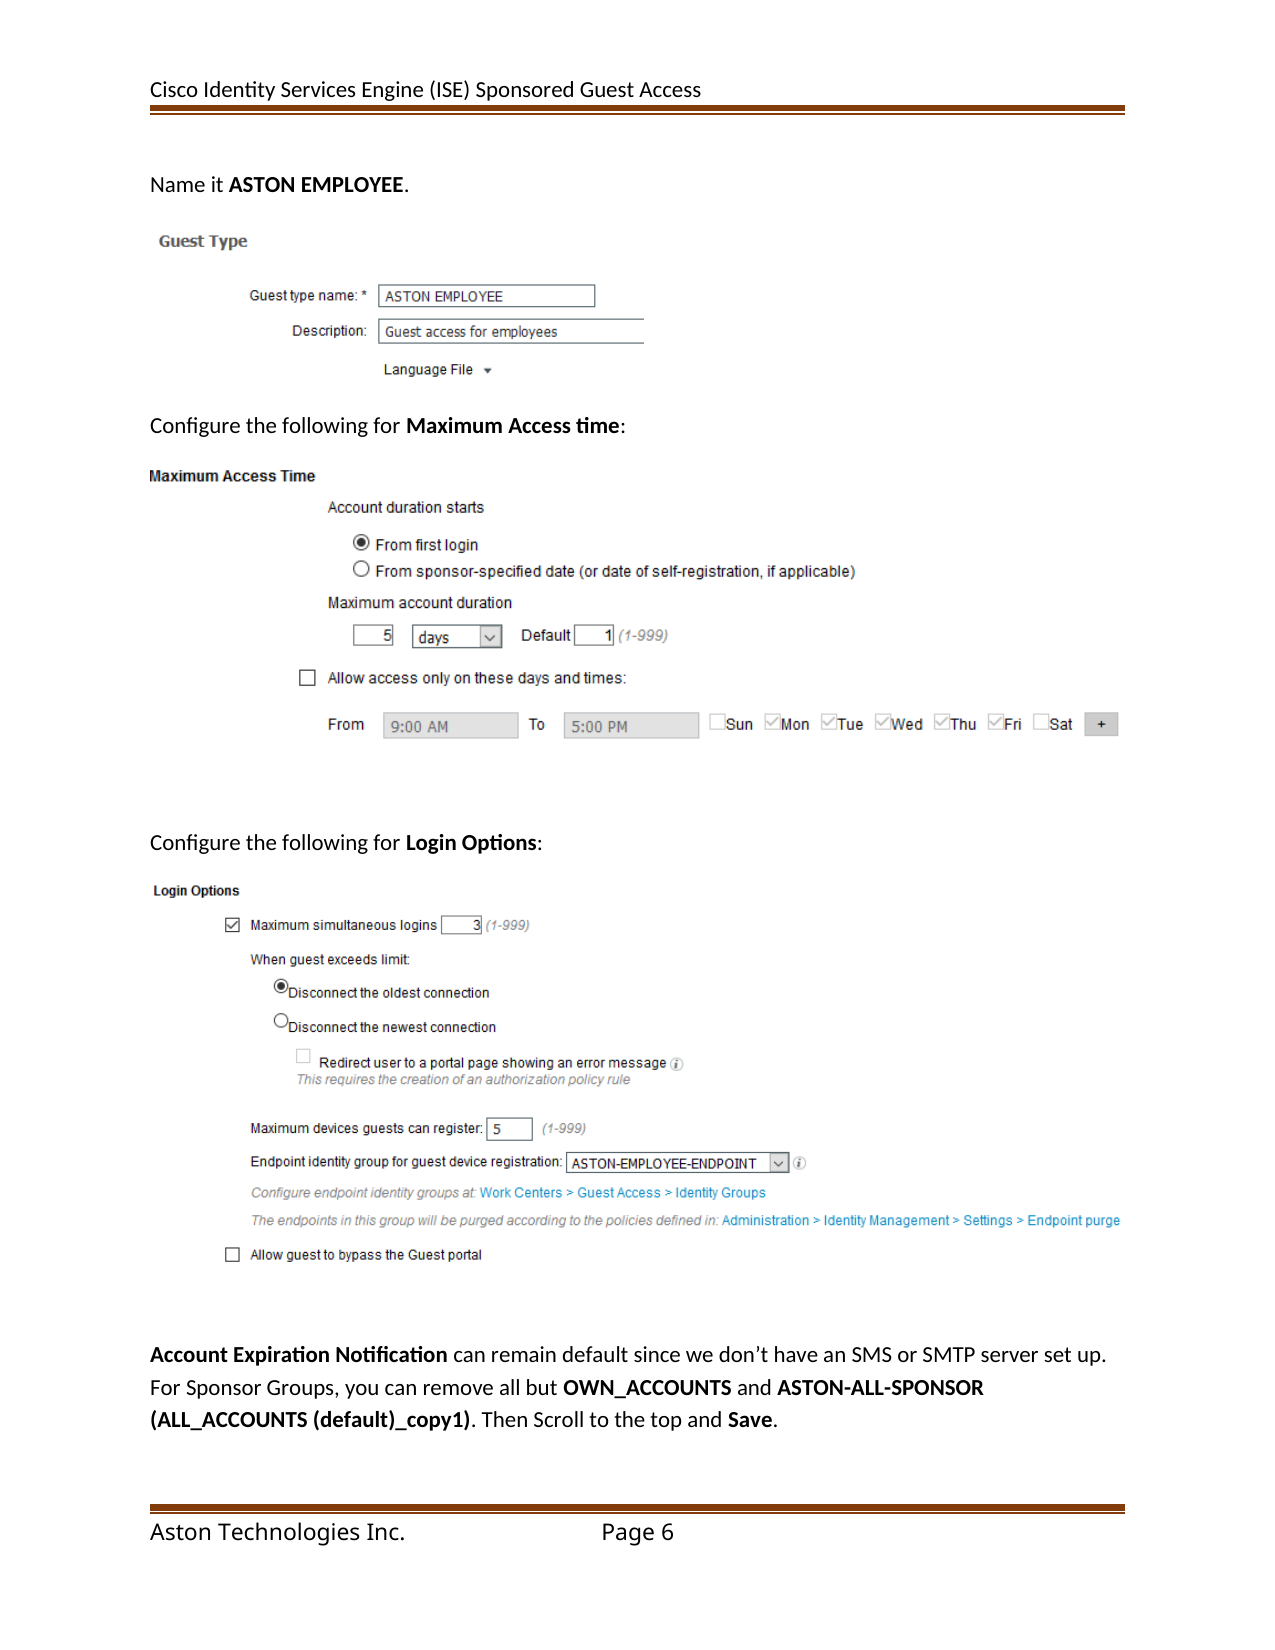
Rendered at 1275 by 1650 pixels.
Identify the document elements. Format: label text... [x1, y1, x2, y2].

text Configure the following for Maximum Access time: [150, 411, 1125, 439]
text Name it ASTON EMPLOYEE. [150, 171, 1125, 198]
text Account Expiration Notification can remain default since we don’t have an SMS or SMTP server set up. For Sponsor Groups, you can remove all but OWN_ACCOUNTS and ASTON-ALL-SPONSOR (ALL_ACCOUNTS (default)_copy1). Then Scroll to the top and Save. [150, 1340, 1125, 1433]
text Configure the following for Login Options: [150, 828, 1125, 856]
picture [150, 464, 1125, 750]
picture [150, 223, 644, 387]
picture [150, 881, 1125, 1263]
